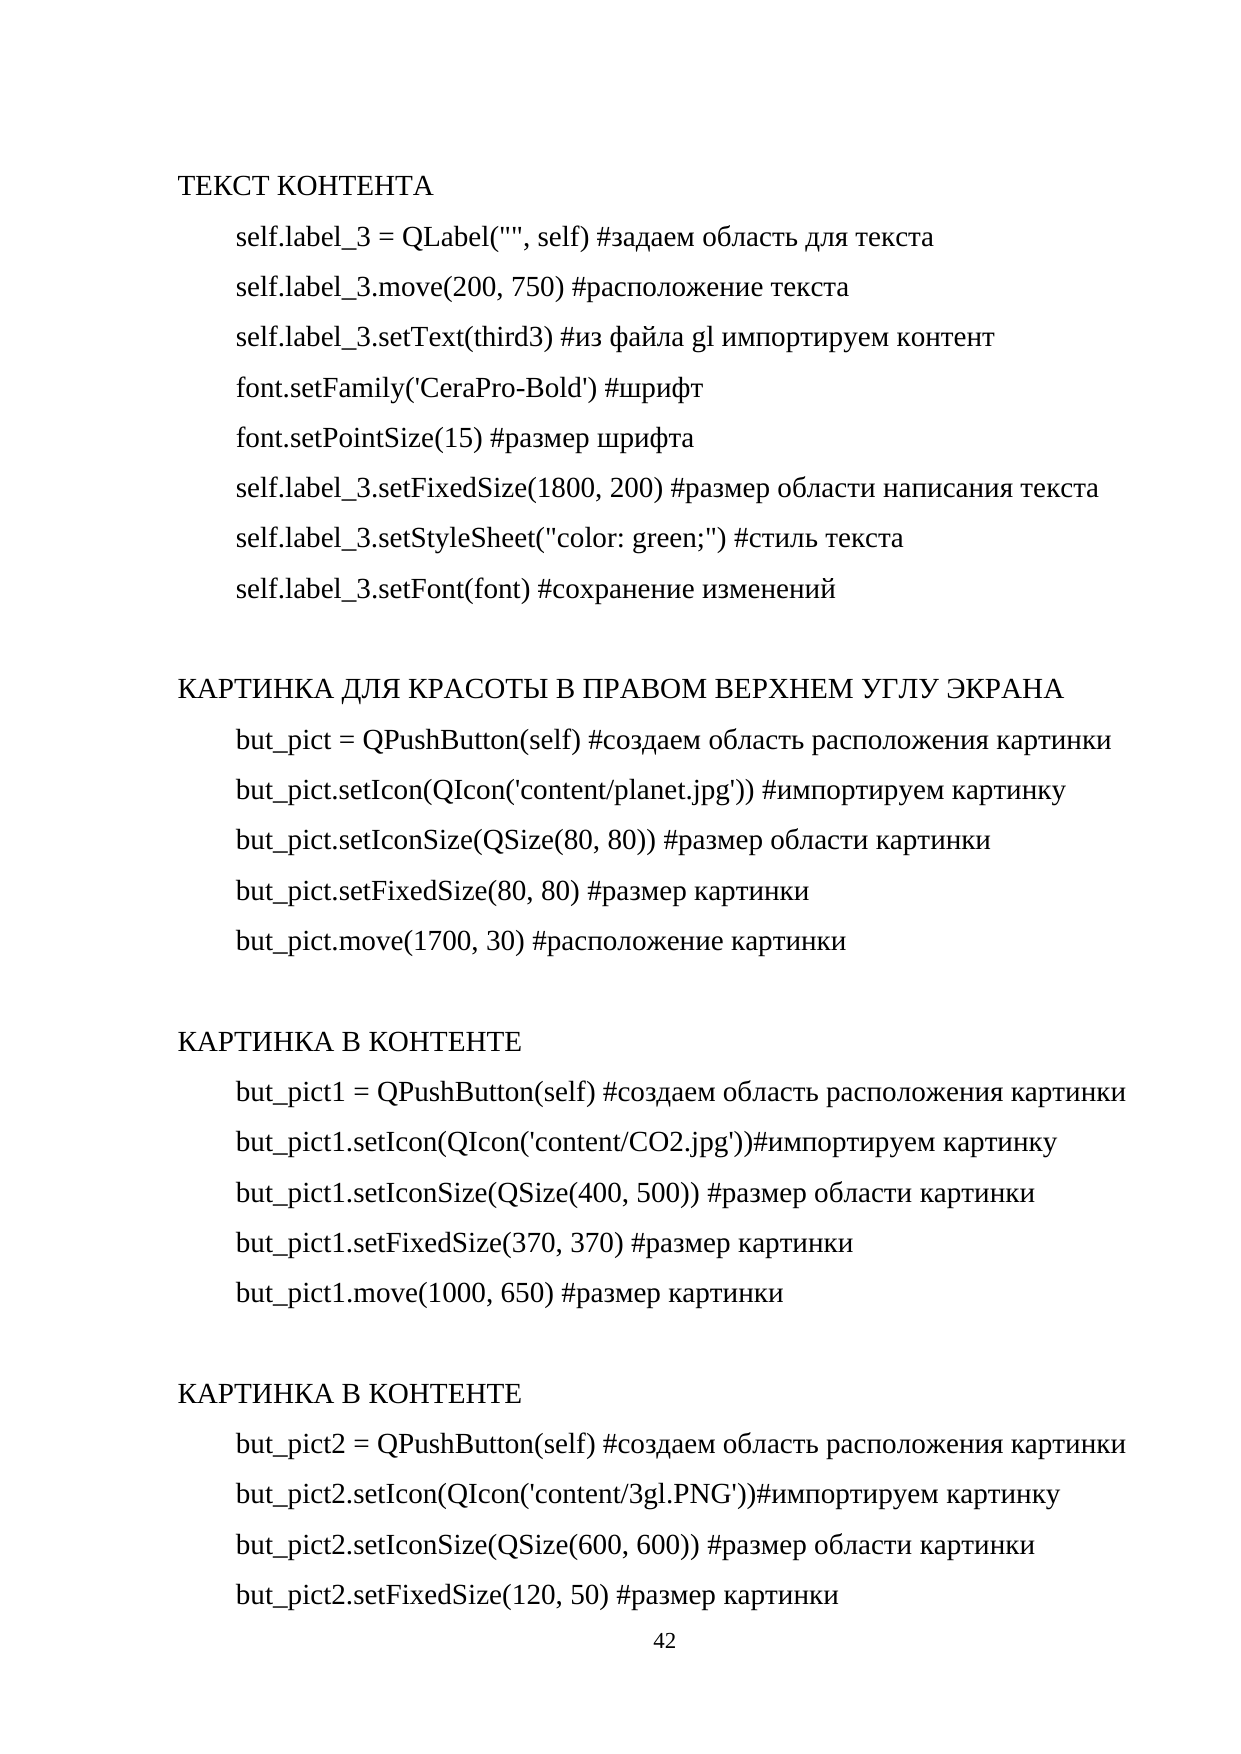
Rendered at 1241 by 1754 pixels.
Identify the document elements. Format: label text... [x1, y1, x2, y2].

text but_pict1.setIconSize(QSize(400, 500)) #размер области картинки [177, 1175, 1152, 1208]
text but_pict.setIcon(QIcon('content/planet.jpg')) #импортируем картинку [177, 772, 1152, 806]
text self.label_3.setText(third3) #из файла gl импортируем контент [177, 319, 1152, 353]
text font.setPointSize(15) #размер шрифта [177, 420, 1152, 453]
text font.setFamily('CeraPro-Bold') #шрифт [177, 370, 1152, 403]
text but_pict.setFixedSize(80, 80) #размер картинки [177, 873, 1152, 906]
text self.label_3.move(200, 750) #расположение текста [177, 269, 1152, 303]
text self.label_3.setFixedSize(1800, 200) #размер области написания текста [177, 470, 1152, 504]
text but_pict1.setFixedSize(370, 370) #размер картинки [177, 1225, 1152, 1258]
text but_pict1 = QPushButton(self) #создаем область расположения картинки [177, 1074, 1152, 1108]
text but_pict.move(1700, 30) #расположение картинки [177, 923, 1152, 957]
text but_pict2 = QPushButton(self) #создаем область расположения картинки [177, 1426, 1152, 1460]
text КАРТИНКА В КОНТЕНТЕ [177, 1376, 1152, 1409]
text but_pict2.setIconSize(QSize(600, 600)) #размер области картинки [177, 1527, 1152, 1560]
text ТЕКСТ КОНТЕНТА [177, 168, 1152, 202]
text but_pict1.setIcon(QIcon('content/CO2.jpg'))#импортируем картинку [177, 1124, 1152, 1158]
text but_pict = QPushButton(self) #создаем область расположения картинки [177, 722, 1152, 755]
text but_pict.setIconSize(QSize(80, 80)) #размер области картинки [177, 822, 1152, 856]
text but_pict2.setFixedSize(120, 50) #размер картинки [177, 1577, 1152, 1611]
text self.label_3 = QLabel("", self) #задаем область для текста [177, 219, 1152, 252]
text self.label_3.setFont(font) #сохранение изменений [177, 571, 1152, 604]
text КАРТИНКА В КОНТЕНТЕ [177, 1024, 1152, 1057]
text self.label_3.setStyleSheet("color: green;") #стиль текста [177, 521, 1152, 554]
text but_pict2.setIcon(QIcon('content/3gl.PNG'))#импортируем картинку [177, 1477, 1152, 1510]
text КАРТИНКА ДЛЯ КРАСОТЫ В ПРАВОМ ВЕРХНЕМ УГЛУ ЭКРАНА [177, 672, 1152, 705]
text but_pict1.move(1000, 650) #размер картинки [177, 1275, 1152, 1309]
